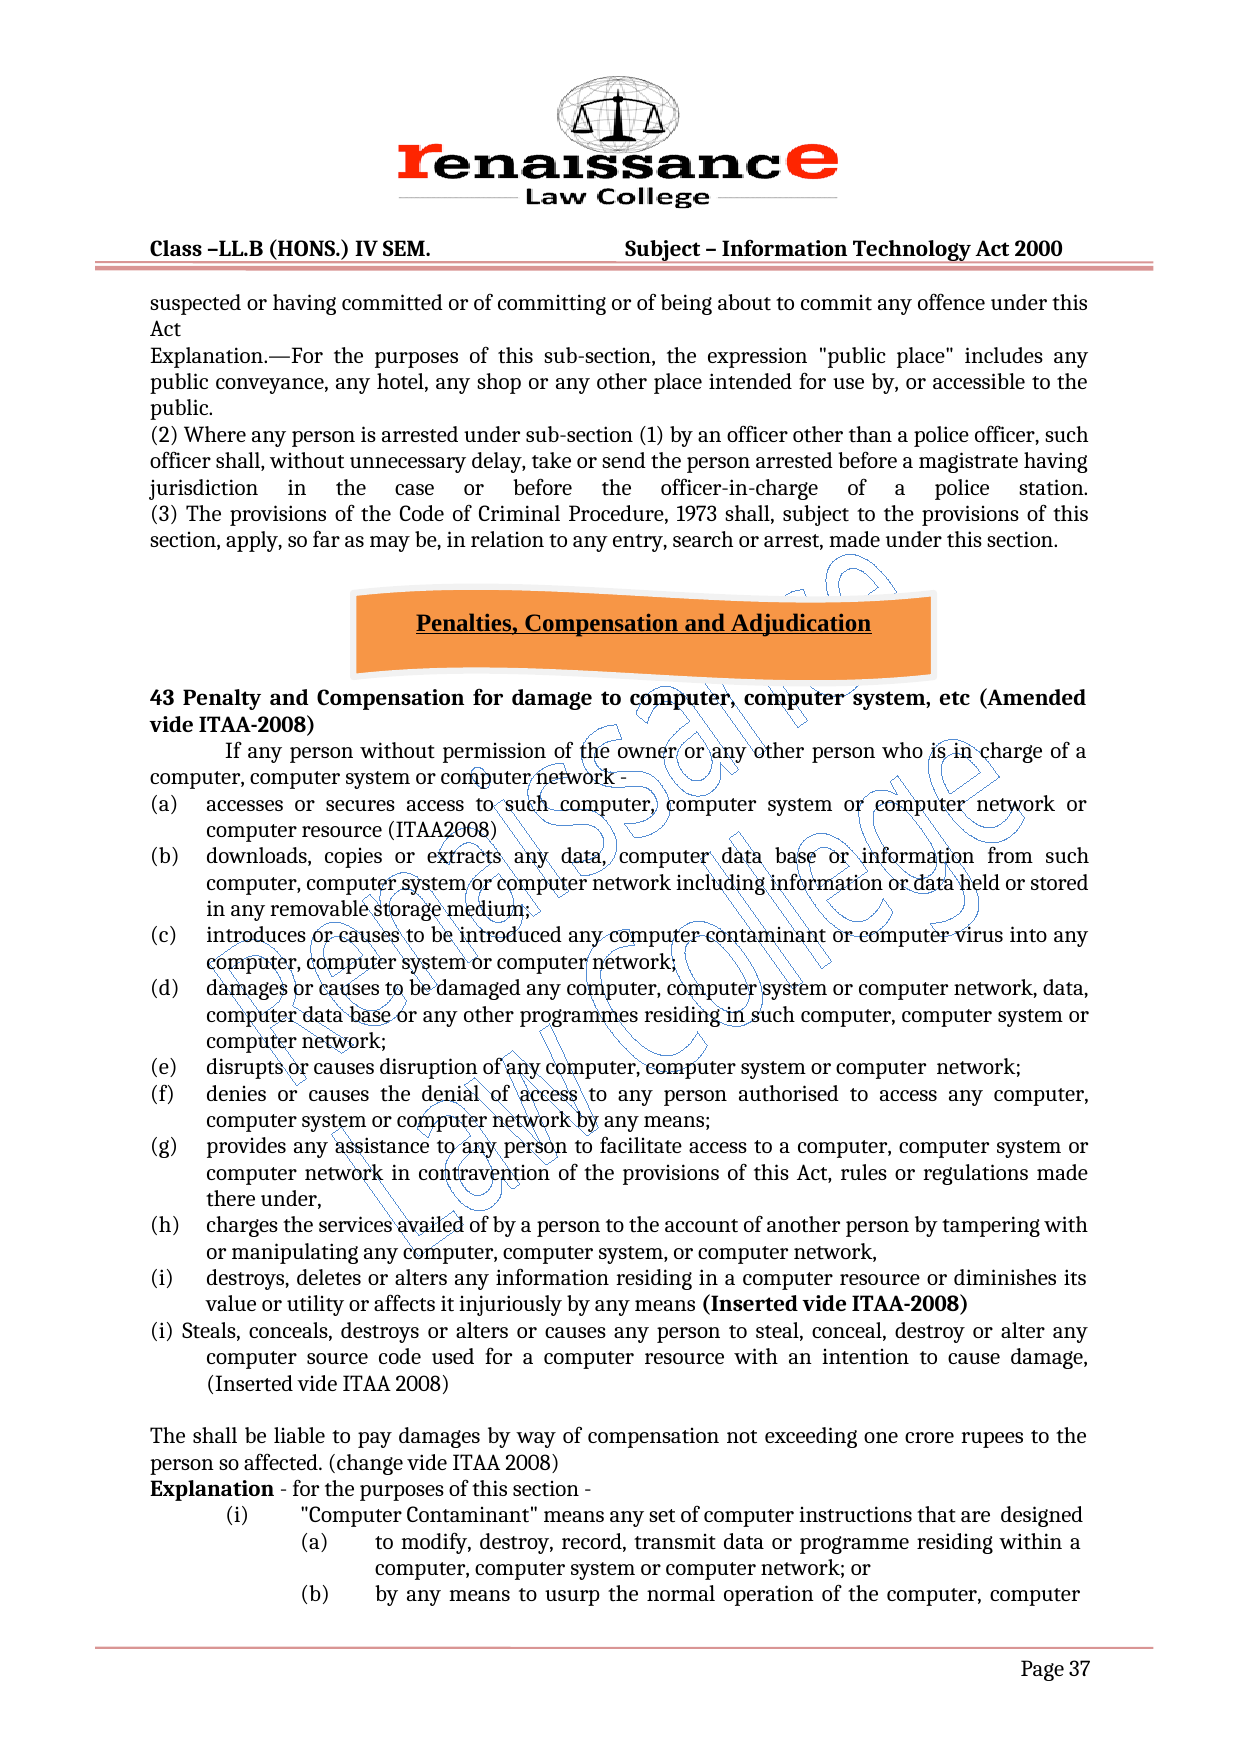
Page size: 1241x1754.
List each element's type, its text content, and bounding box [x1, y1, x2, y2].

list accesses or secures access to such computer, computer system or computer network or computer resource (ITAA2008) [150, 791, 1088, 843]
text The shall be liable to pay damages by way of compensation not exceeding one crore rupees to the person so affected. (change vide ITAA 2008) [150, 1423, 1088, 1476]
text (h) charges the services availed of by a person to the account of another person by tampering with or manipulating any computer, computer system, or computer network, [150, 1212, 1090, 1265]
list by any means to usurp the normal operation of the computer, computer system, or computer network; [300, 1581, 1082, 1607]
text 43 Penalty and Compensation for damage to computer, computer system, etc (Amended vide ITAA-2008) [150, 685, 1088, 738]
list downloads, copies or extracts any data, computer data base or information from such computer, computer system or computer network including information or data held or stored in any removable storage medium; [150, 843, 1090, 922]
text (i) destroys, deletes or alters any information residing in a computer resource or diminishes its value or utility or affects it injuriously by any means (Inserted vide ITAA-2008) [150, 1265, 1088, 1318]
list disrupts or causes disruption of any computer, computer system or computer network; [150, 1054, 1090, 1080]
text Explanation - for the purposes of this section - [150, 1476, 1090, 1502]
text If any person without permission of the owner or any other person who is in charge of a computer, computer system or computer network - [150, 738, 1088, 791]
list provides any assistance to any person to facilitate access to a computer, computer system or computer network in contravention of the provisions of this Act, rules or regulations made there under, [150, 1133, 1090, 1212]
picture [374, 75, 866, 209]
list damages or causes to be damaged any computer, computer system or computer network, data, computer data base or any other programmes residing in such computer, computer system or computer network; [150, 975, 1090, 1054]
list to modify, destroy, record, transmit data or programme residing within a computer, computer system or computer network; or [300, 1528, 1082, 1581]
list introduces or causes to be introduced any computer contaminant or computer virus into any computer, computer system or computer network; [150, 922, 1090, 975]
text (i) Steals, conceals, destroys or alters or causes any person to steal, conceal, destroy or alter any computer source code used for a computer resource with an intention to cause damage, (Inserted vide ITAA 2008) [150, 1318, 1090, 1397]
text Explanation.—For the purposes of this sub-section, the expression "public place" includes any public conveyance, any hotel, any shop or any other place intended for use by, or accessible to the public. (2) Where any person is arrested under sub-section (1) by an officer other than a police officer, such officer shall, without unnecessary delay, take or send the person arrested before a magistrate having jurisdiction in the case or before the officer-in-charge of a police station. (3) The provisions of the Code of Criminal Procedure, 1973 shall, subject to the provisions of this section, apply, so far as may be, in relation to any entry, search or arrest, made under this section. [150, 342, 1090, 553]
list "Computer Contaminant" means any set of computer instructions that are designed [225, 1502, 1090, 1528]
list denies or causes the denial of access to any person authorised to access any computer, computer system or computer network by any means; [150, 1080, 1090, 1133]
